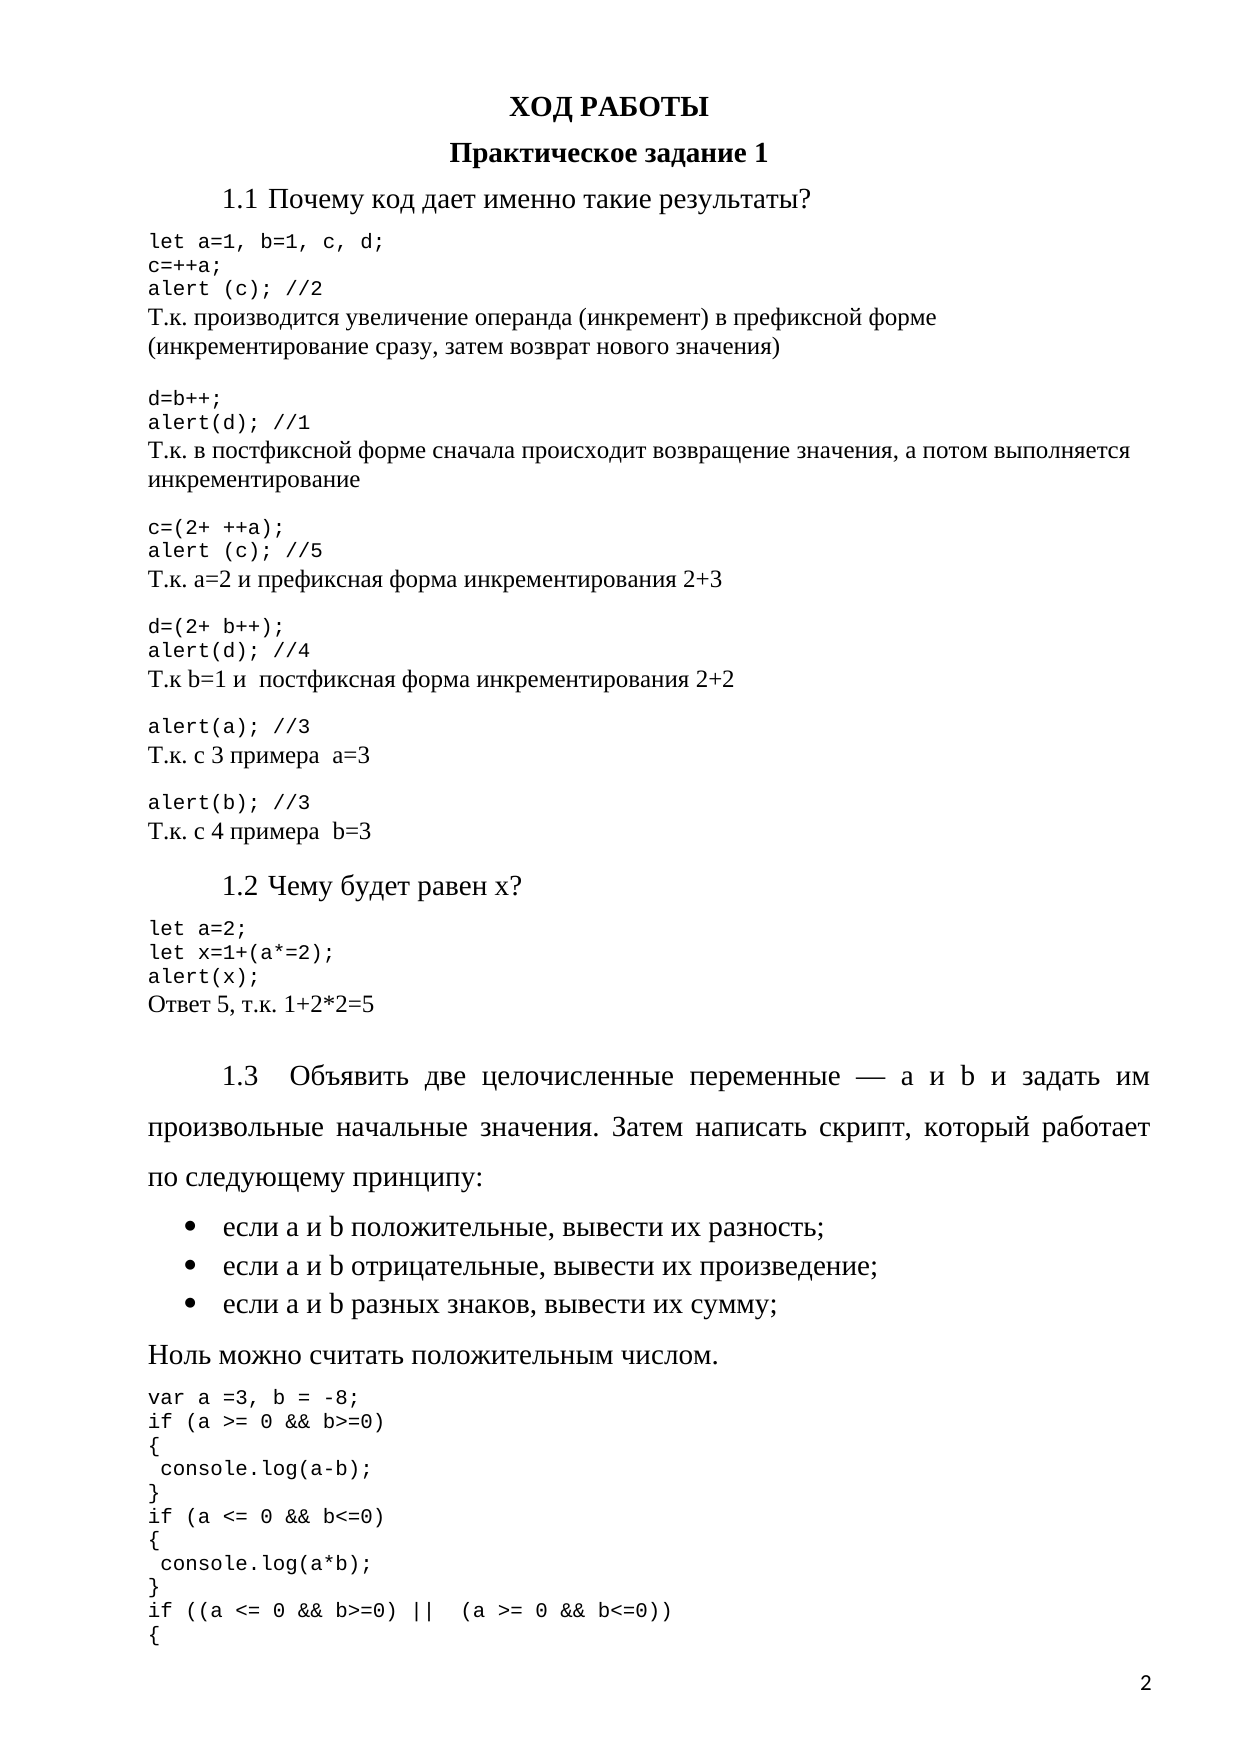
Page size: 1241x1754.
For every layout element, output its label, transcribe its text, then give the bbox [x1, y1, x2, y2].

text console.log(a*b); [148, 1553, 1152, 1577]
list let x=1+(a*=2); [148, 942, 1152, 966]
list alert(a); //3 [148, 716, 1152, 740]
text } [148, 1577, 1152, 1600]
list Т.к. в постфиксной форме сначала происходит возвращение значения, а потом выполняется инкрементирование [148, 436, 1152, 493]
list если a и b положительные, вывести их разность; [185, 1209, 1152, 1243]
list alert(d); //4 [148, 640, 1152, 664]
list c=(2+ ++a); [148, 517, 1152, 540]
text console.log(a-b); [148, 1458, 1152, 1482]
text if ((a <= 0 && b>=0) || (a >= 0 && b<=0)) [148, 1600, 1152, 1624]
list alert (c); //2 [148, 278, 1152, 302]
list Чему будет равен x? [222, 868, 1152, 902]
list Т.к. производится увеличение операнда (инкремент) в префиксной форме (инкрементирование сразу, затем возврат нового значения) [148, 302, 1152, 359]
text if (a <= 0 && b<=0) [148, 1506, 1152, 1529]
list Почему код дает именно такие результаты? [222, 181, 1152, 214]
text { [148, 1529, 1152, 1553]
text { [148, 1624, 1152, 1647]
text Т.к. с 4 примера b=3 [148, 816, 1152, 844]
text if (a >= 0 && b>=0) [148, 1411, 1152, 1435]
text { [148, 1435, 1152, 1458]
list c=++a; [148, 255, 1152, 278]
text ХОД РАБОТЫ [222, 89, 996, 122]
list d=b++; [148, 388, 1152, 412]
list alert(d); //1 [148, 412, 1152, 436]
list alert(x); [148, 966, 1152, 989]
text 1.3 Объявить две целочисленные переменные — a и b и задать им произвольные начальные значения. Затем написать скрипт, который работает по следующему принципу: [148, 1058, 1152, 1193]
list alert(b); //3 [148, 792, 1152, 816]
list d=(2+ b++); [148, 616, 1152, 640]
list alert (c); //5 [148, 540, 1152, 564]
list если а и b разных знаков, вывести их сумму; [185, 1287, 1152, 1320]
list let a=1, b=1, c, d; [148, 231, 1152, 255]
text var a =3, b = -8; [148, 1387, 1152, 1411]
list Ответ 5, т.к. 1+2*2=5 [148, 989, 1152, 1018]
text Ноль можно считать положительным числом. [148, 1337, 1152, 1371]
text Т.к. с 3 примера а=3 [148, 740, 1152, 768]
list если а и b отрицательные, вывести их произведение; [185, 1248, 1152, 1282]
text Практическое задание 1 [222, 135, 996, 168]
list Т.к. а=2 и префиксная форма инкрементирования 2+3 [148, 564, 1152, 593]
text } [148, 1482, 1152, 1506]
list Т.к b=1 и постфиксная форма инкрементирования 2+2 [148, 664, 1152, 692]
list let a=2; [148, 918, 1152, 942]
